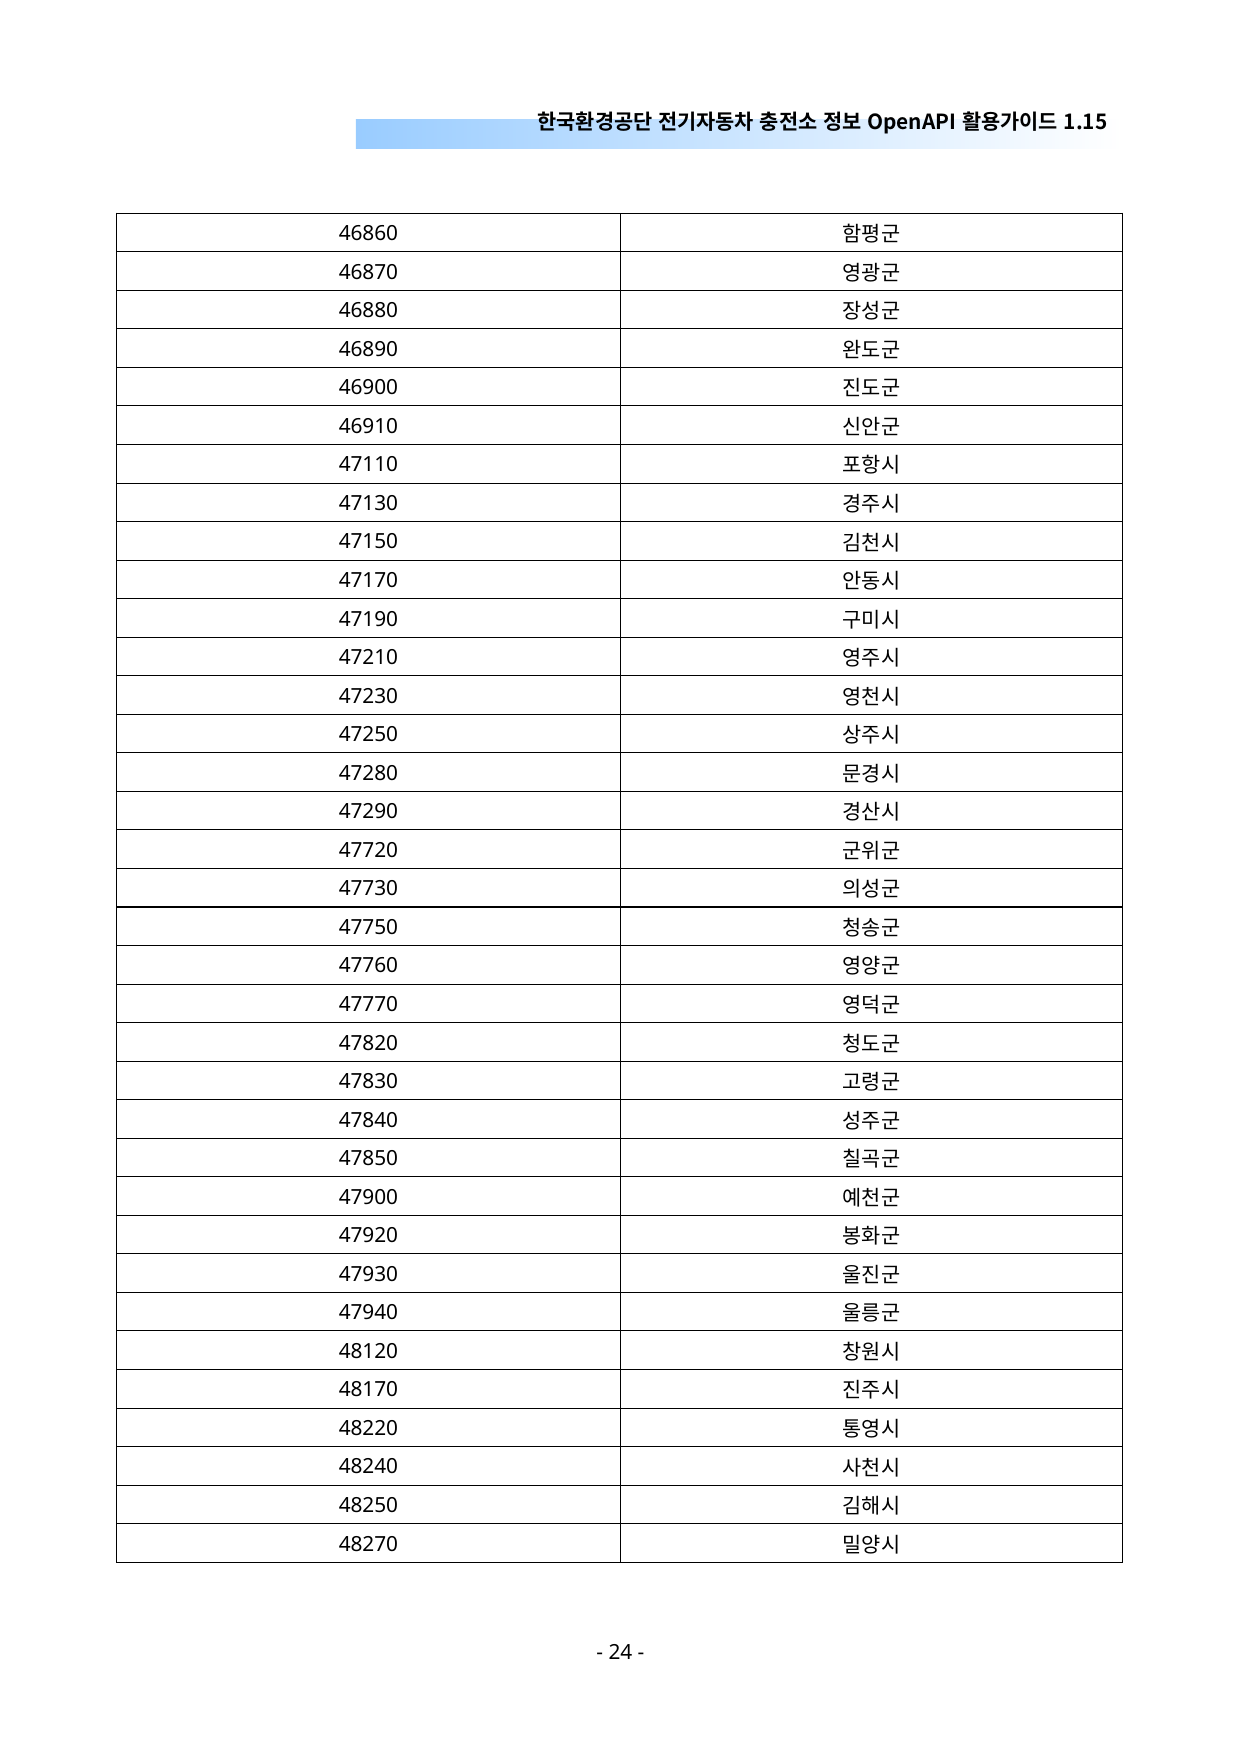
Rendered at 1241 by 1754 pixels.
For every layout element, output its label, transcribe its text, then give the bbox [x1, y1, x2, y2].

table_cell 47110 [117, 445, 620, 482]
table_cell 47210 [117, 638, 620, 675]
table_cell 진도군 [621, 368, 1122, 405]
table_cell 48240 [117, 1447, 620, 1484]
table_cell 밀양시 [621, 1524, 1122, 1562]
table_cell 47770 [117, 985, 620, 1022]
table_cell 완도군 [621, 329, 1122, 367]
table_cell 예천군 [621, 1177, 1122, 1215]
table_cell 46880 [117, 291, 620, 328]
table_cell 47290 [117, 792, 620, 829]
table_cell 47750 [117, 908, 620, 945]
table_cell 신안군 [621, 406, 1122, 444]
table_cell 47730 [117, 869, 620, 906]
table_cell 경산시 [621, 792, 1122, 829]
table_cell 47840 [117, 1100, 620, 1138]
table_cell 청송군 [621, 908, 1122, 945]
table_cell 경주시 [621, 484, 1122, 521]
table_cell 47230 [117, 676, 620, 714]
table_cell 구미시 [621, 599, 1122, 637]
table_cell 봉화군 [621, 1216, 1122, 1253]
table_cell 47130 [117, 484, 620, 521]
table_cell 청도군 [621, 1023, 1122, 1061]
table_cell 48170 [117, 1370, 620, 1407]
table_cell 47190 [117, 599, 620, 637]
table_cell 47820 [117, 1023, 620, 1061]
table_cell 46870 [117, 252, 620, 290]
table_cell 칠곡군 [621, 1139, 1122, 1176]
table_cell 48270 [117, 1524, 620, 1562]
table_cell 창원시 [621, 1331, 1122, 1369]
table_cell 46900 [117, 368, 620, 405]
table_cell 안동시 [621, 561, 1122, 598]
table_cell 영덕군 [621, 985, 1122, 1022]
table_cell 47830 [117, 1062, 620, 1099]
table_cell 47720 [117, 830, 620, 868]
table_cell 영주시 [621, 638, 1122, 675]
table_cell 47760 [117, 946, 620, 983]
table_cell 47150 [117, 522, 620, 559]
table_cell 진주시 [621, 1370, 1122, 1407]
table_cell 46890 [117, 329, 620, 367]
table_cell 문경시 [621, 753, 1122, 791]
table_cell 함평군 [621, 214, 1122, 251]
table_cell 영광군 [621, 252, 1122, 290]
table_cell 48220 [117, 1409, 620, 1446]
table_cell 47250 [117, 715, 620, 752]
table_cell 울릉군 [621, 1293, 1122, 1330]
table_cell 군위군 [621, 830, 1122, 868]
table_cell 통영시 [621, 1409, 1122, 1446]
table_cell 영양군 [621, 946, 1122, 983]
table_cell 사천시 [621, 1447, 1122, 1484]
table_cell 46910 [117, 406, 620, 444]
table_cell 울진군 [621, 1254, 1122, 1292]
table_cell 47280 [117, 753, 620, 791]
table_cell 의성군 [621, 869, 1122, 906]
table_cell 상주시 [621, 715, 1122, 752]
table_cell 48250 [117, 1486, 620, 1523]
table_cell 46860 [117, 214, 620, 251]
table_cell 성주군 [621, 1100, 1122, 1138]
table_cell 47920 [117, 1216, 620, 1253]
table_cell 영천시 [621, 676, 1122, 714]
table_cell 47930 [117, 1254, 620, 1292]
table_cell 김해시 [621, 1486, 1122, 1523]
table_cell 장성군 [621, 291, 1122, 328]
table_cell 47850 [117, 1139, 620, 1176]
table_cell 포항시 [621, 445, 1122, 482]
table_cell 김천시 [621, 522, 1122, 559]
table_cell 48120 [117, 1331, 620, 1369]
table_cell 고령군 [621, 1062, 1122, 1099]
table_cell 47900 [117, 1177, 620, 1215]
table_cell 47940 [117, 1293, 620, 1330]
table_cell 47170 [117, 561, 620, 598]
